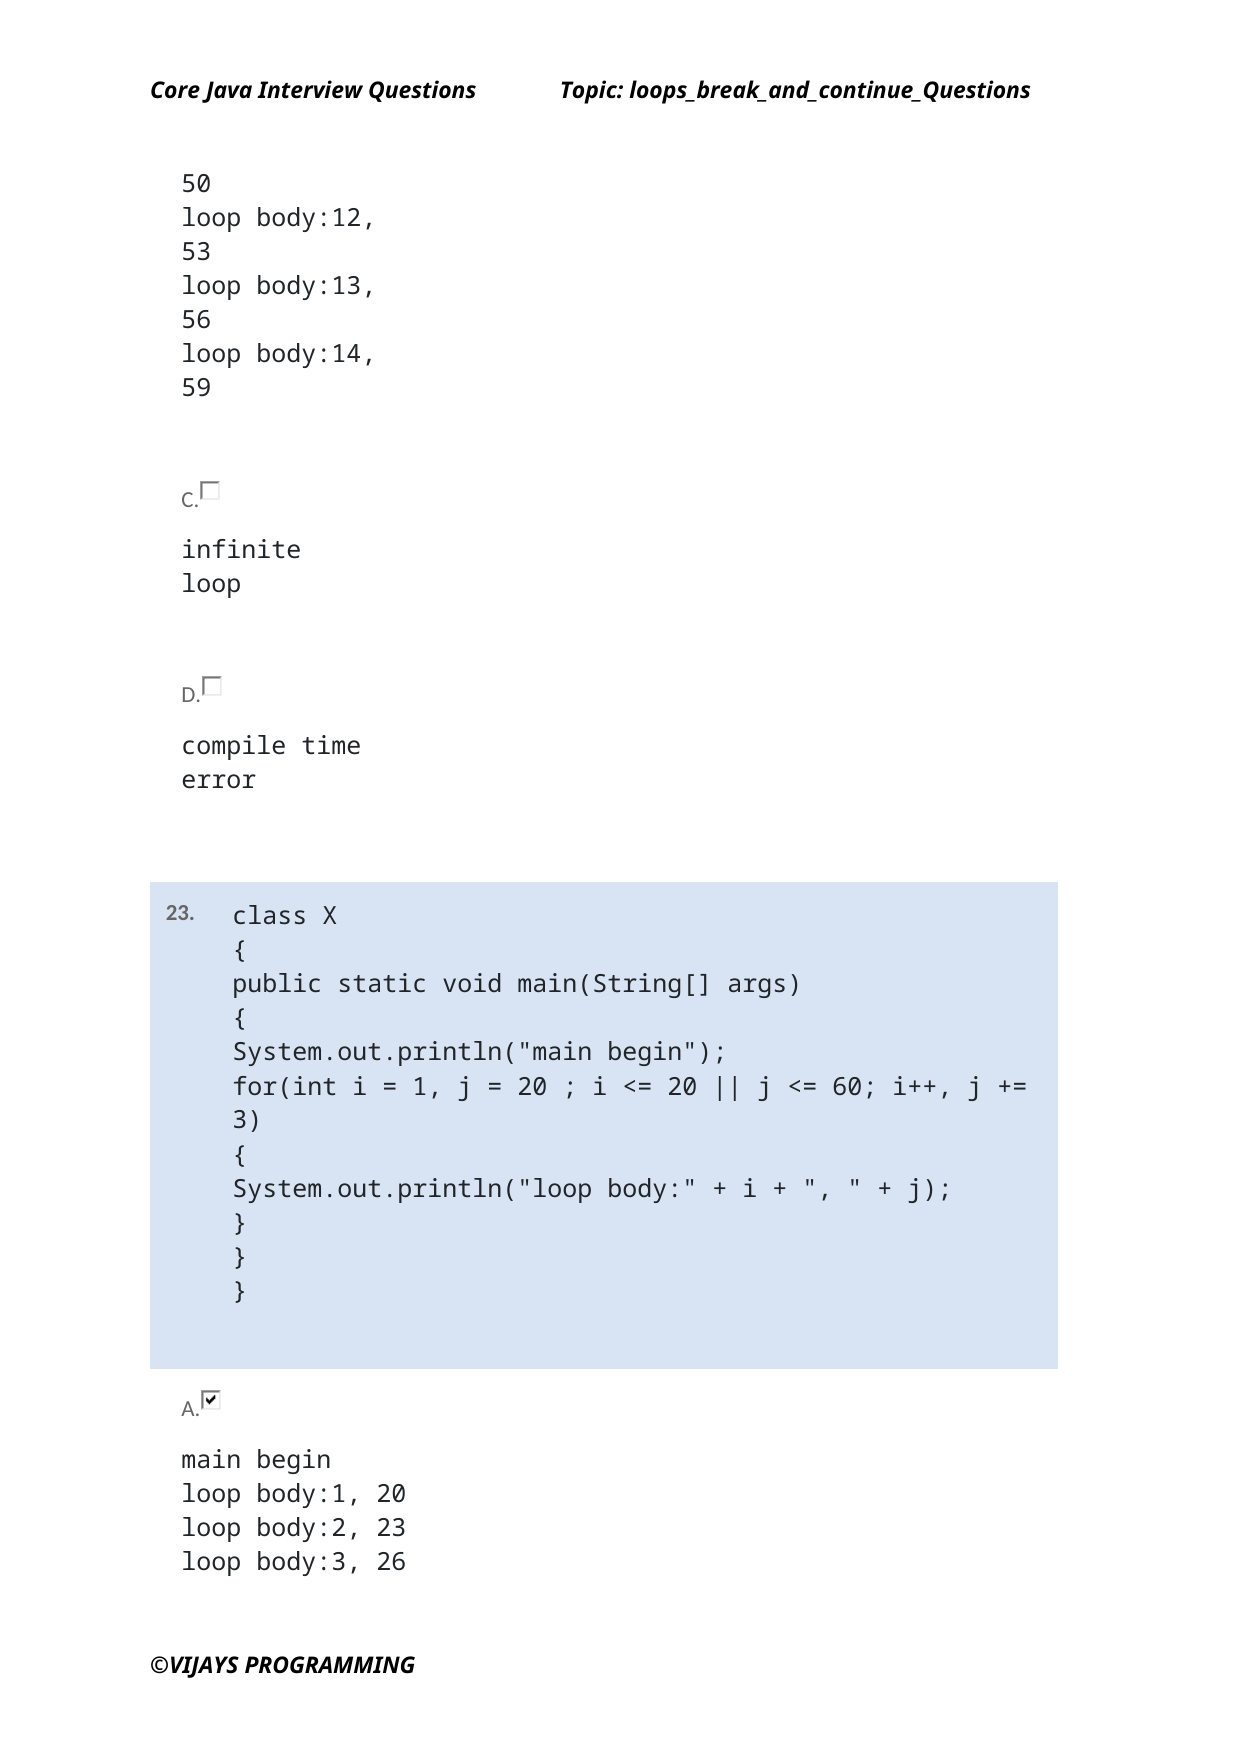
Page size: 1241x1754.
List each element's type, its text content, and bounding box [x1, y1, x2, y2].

table_header 23. [150, 882, 216, 1369]
table_cell [150, 1369, 1090, 1593]
table_cell [150, 150, 1090, 882]
table_header class X { public static void main(String[] args) { System.out.println("main begin"); for(int i = 1, j = 20 ; i <= 20 || j <= 60; i++, j += 3) { System.out.println("loop body:" + i + ", " + j); } } } [216, 882, 1058, 1369]
